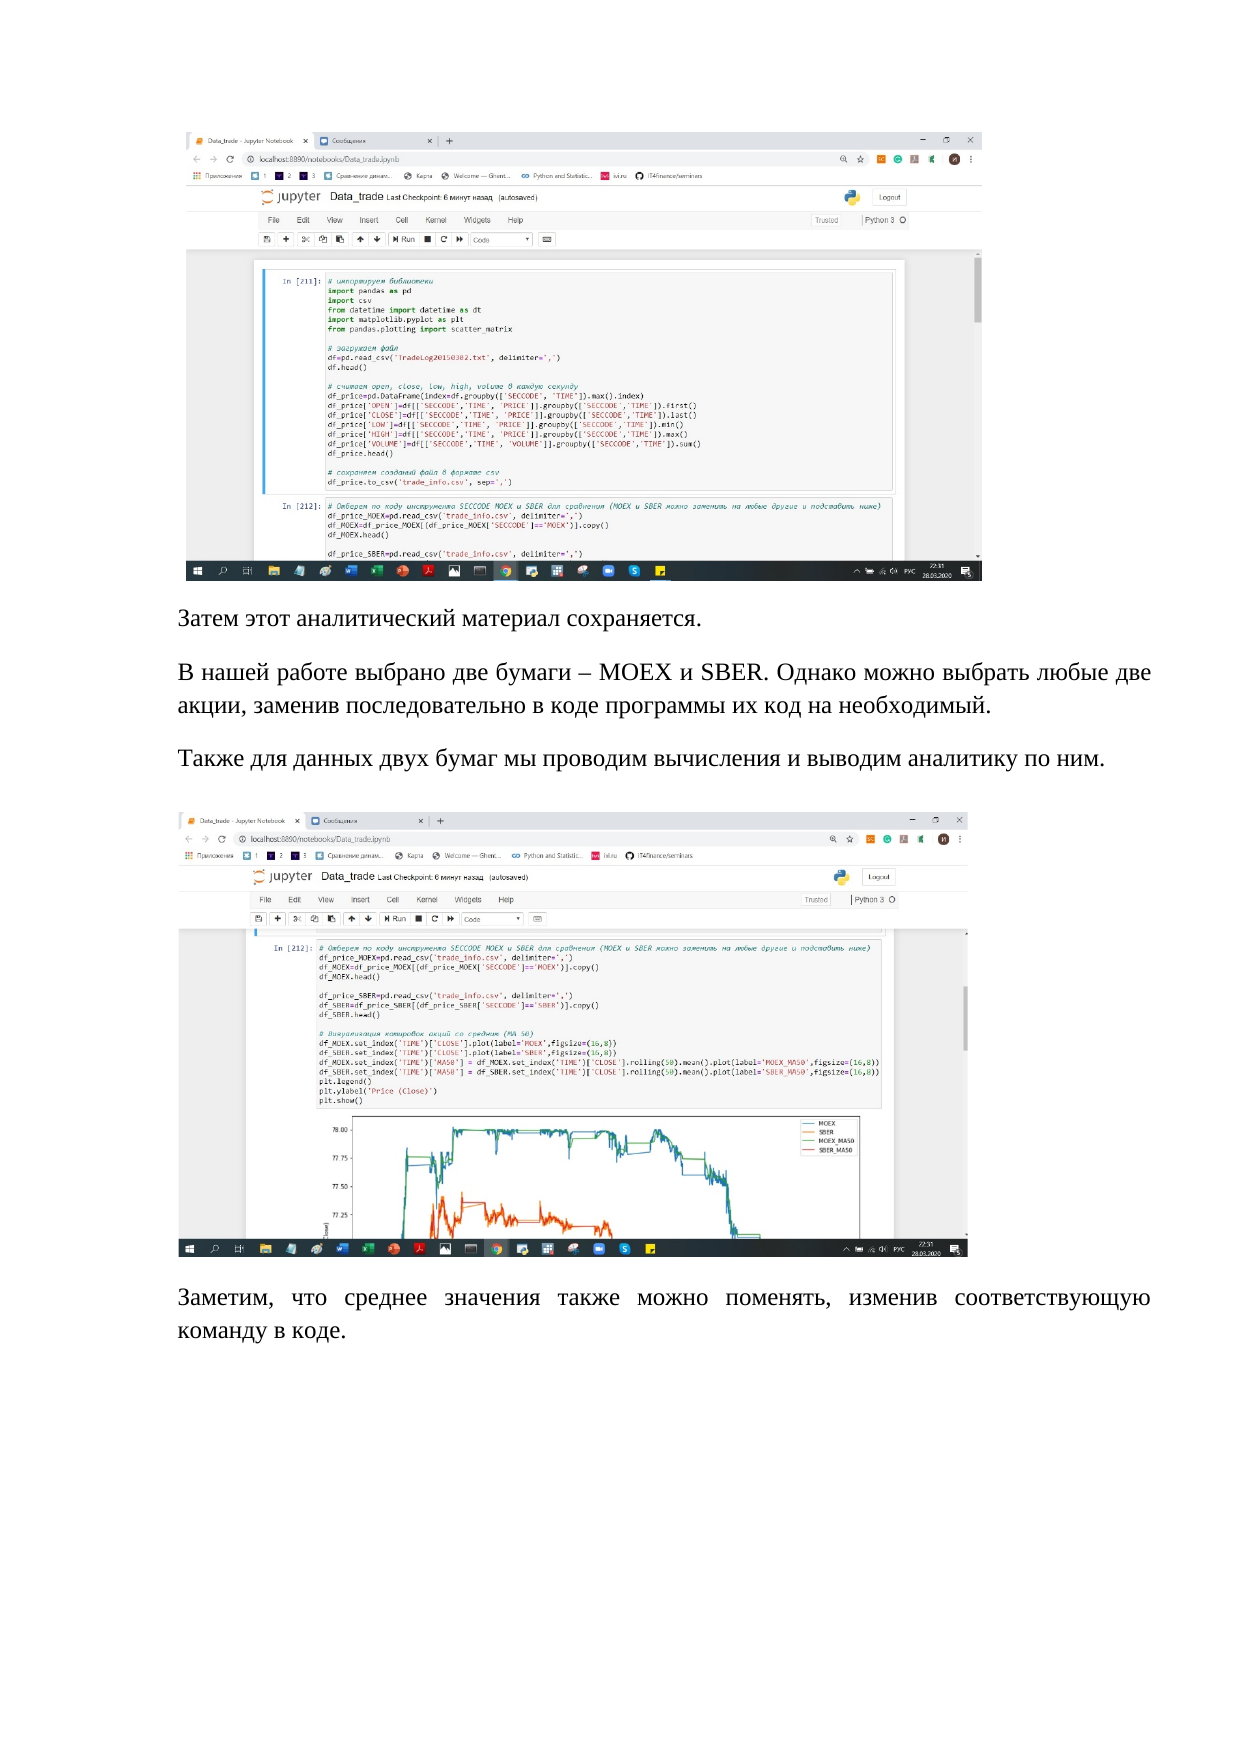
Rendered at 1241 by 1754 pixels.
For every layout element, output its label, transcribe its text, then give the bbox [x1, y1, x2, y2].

text Затем этот аналитический материал сохраняется. [177, 603, 1152, 632]
text Заметим, что среднее значения также можно поменять, изменив соответствующую команду в коде. [177, 1282, 1152, 1344]
picture [177, 812, 968, 1257]
text В нашей работе выбрано две бумаги – MOEX и SBER. Однако можно выбрать любые две акции, заменив последовательно в коде программы их код на необходимый. [177, 657, 1152, 718]
picture [186, 132, 982, 581]
text Также для данных двух бумаг мы проводим вычисления и выводим аналитику по ним. [177, 743, 1152, 772]
